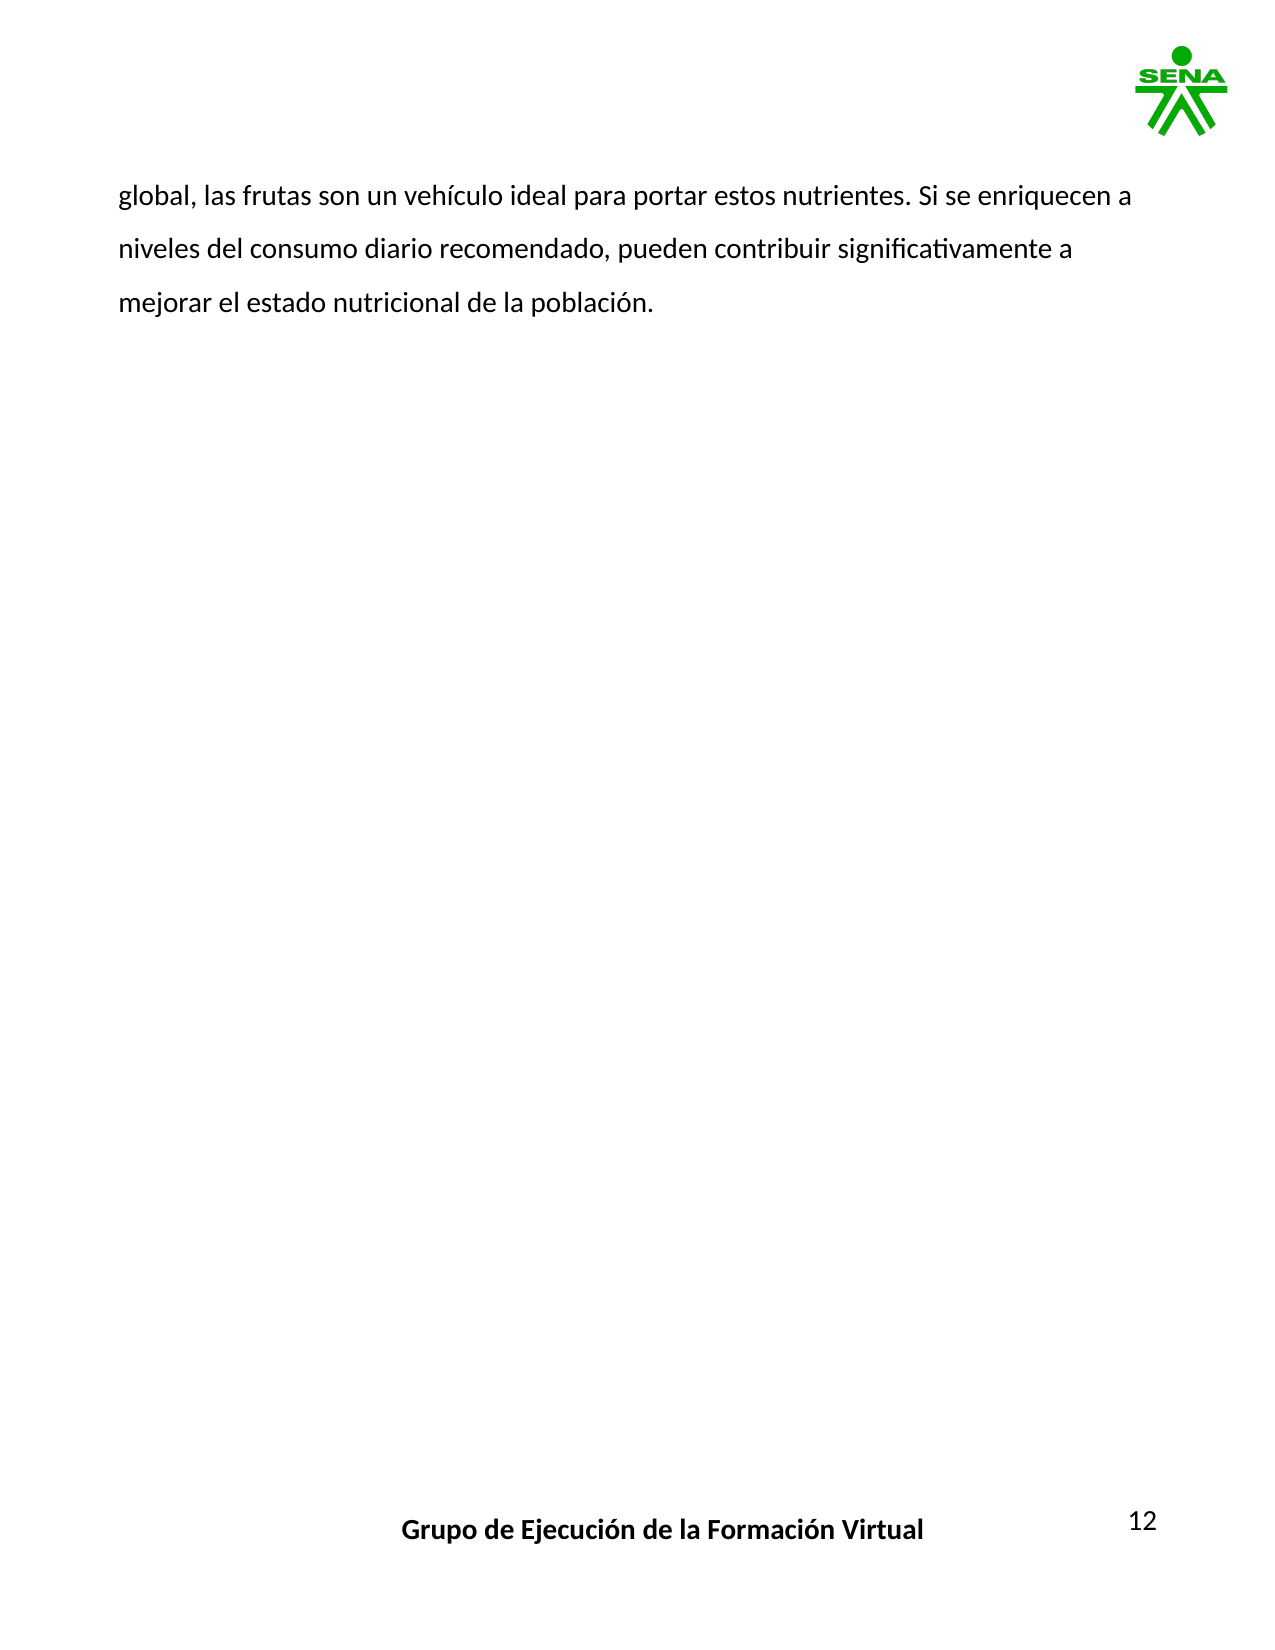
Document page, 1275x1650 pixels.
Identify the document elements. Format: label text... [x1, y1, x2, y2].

picture [1135, 46, 1228, 136]
